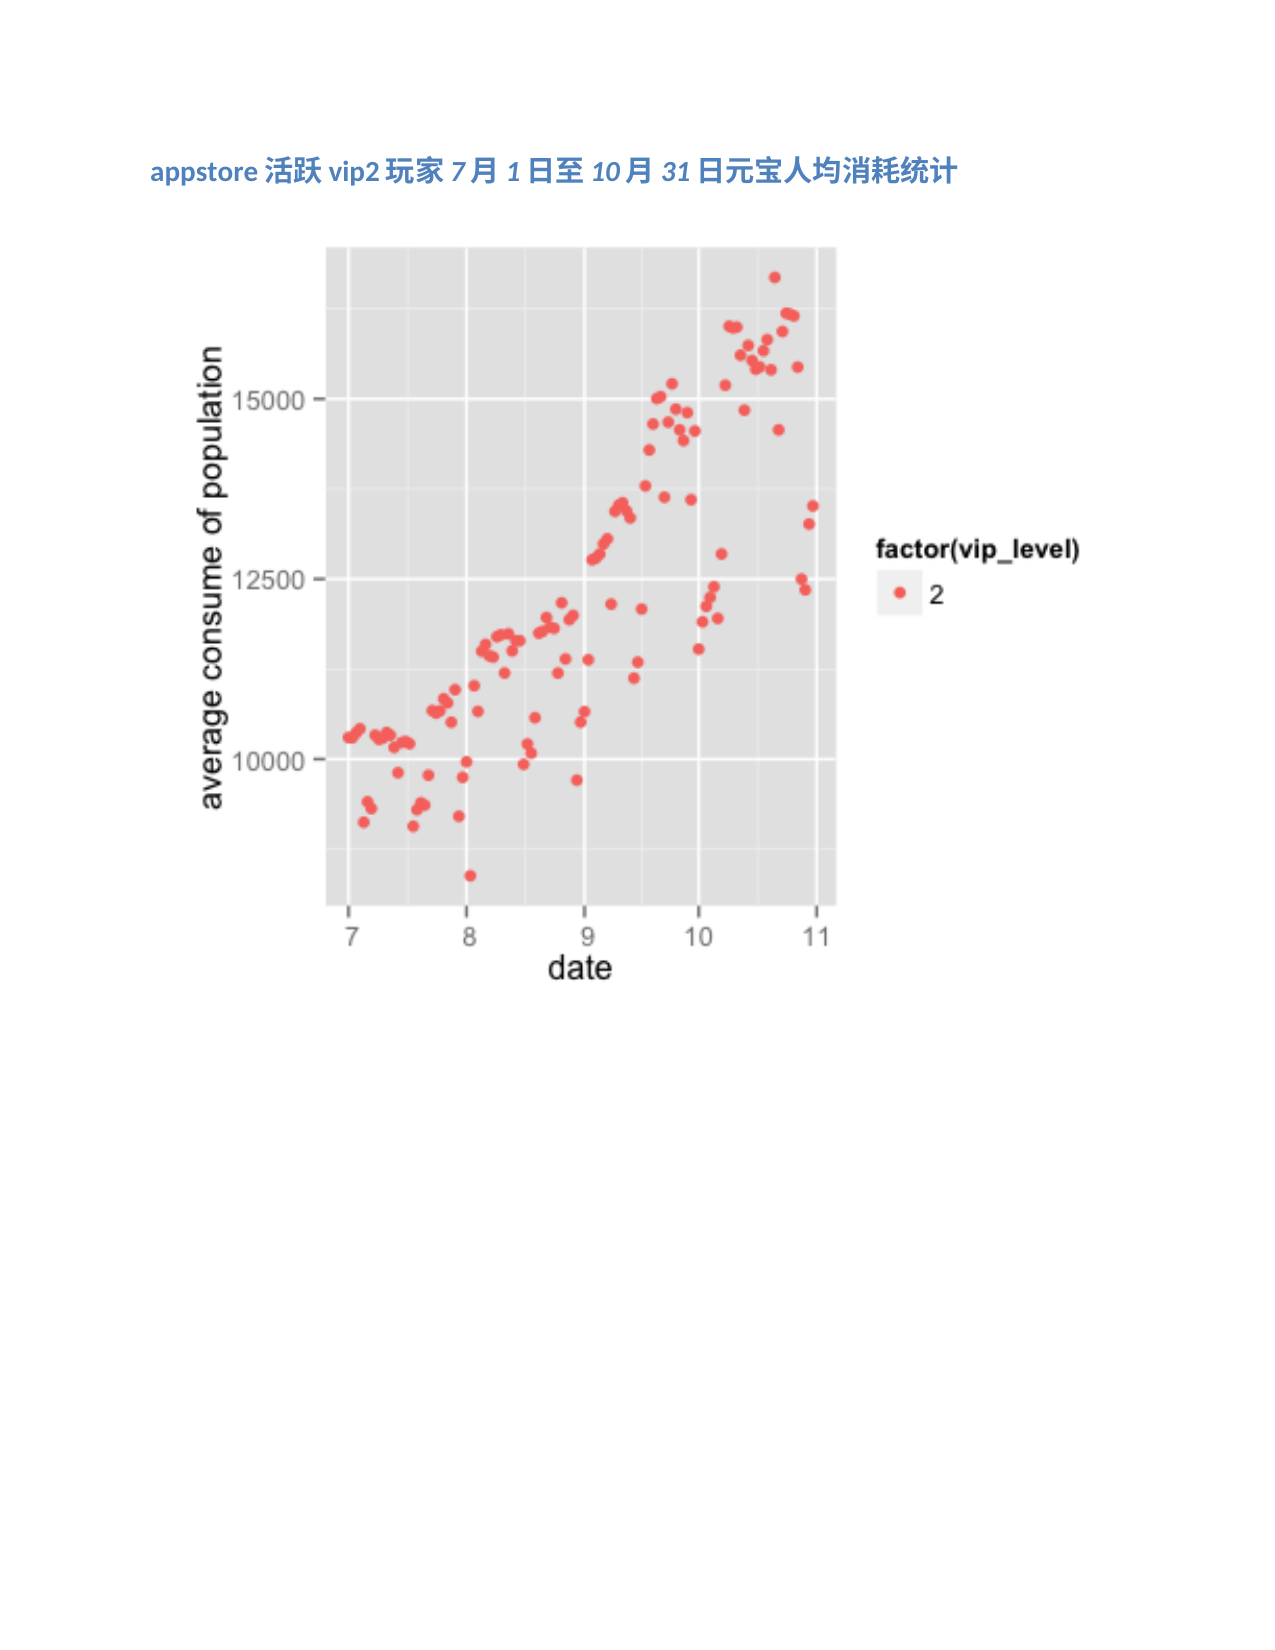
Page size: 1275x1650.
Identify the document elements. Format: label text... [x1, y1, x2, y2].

subtitle appstore活跃vip2玩家7月1日至10月31日元宝人均消耗统计 [150, 150, 1125, 190]
picture [168, 208, 1169, 1009]
